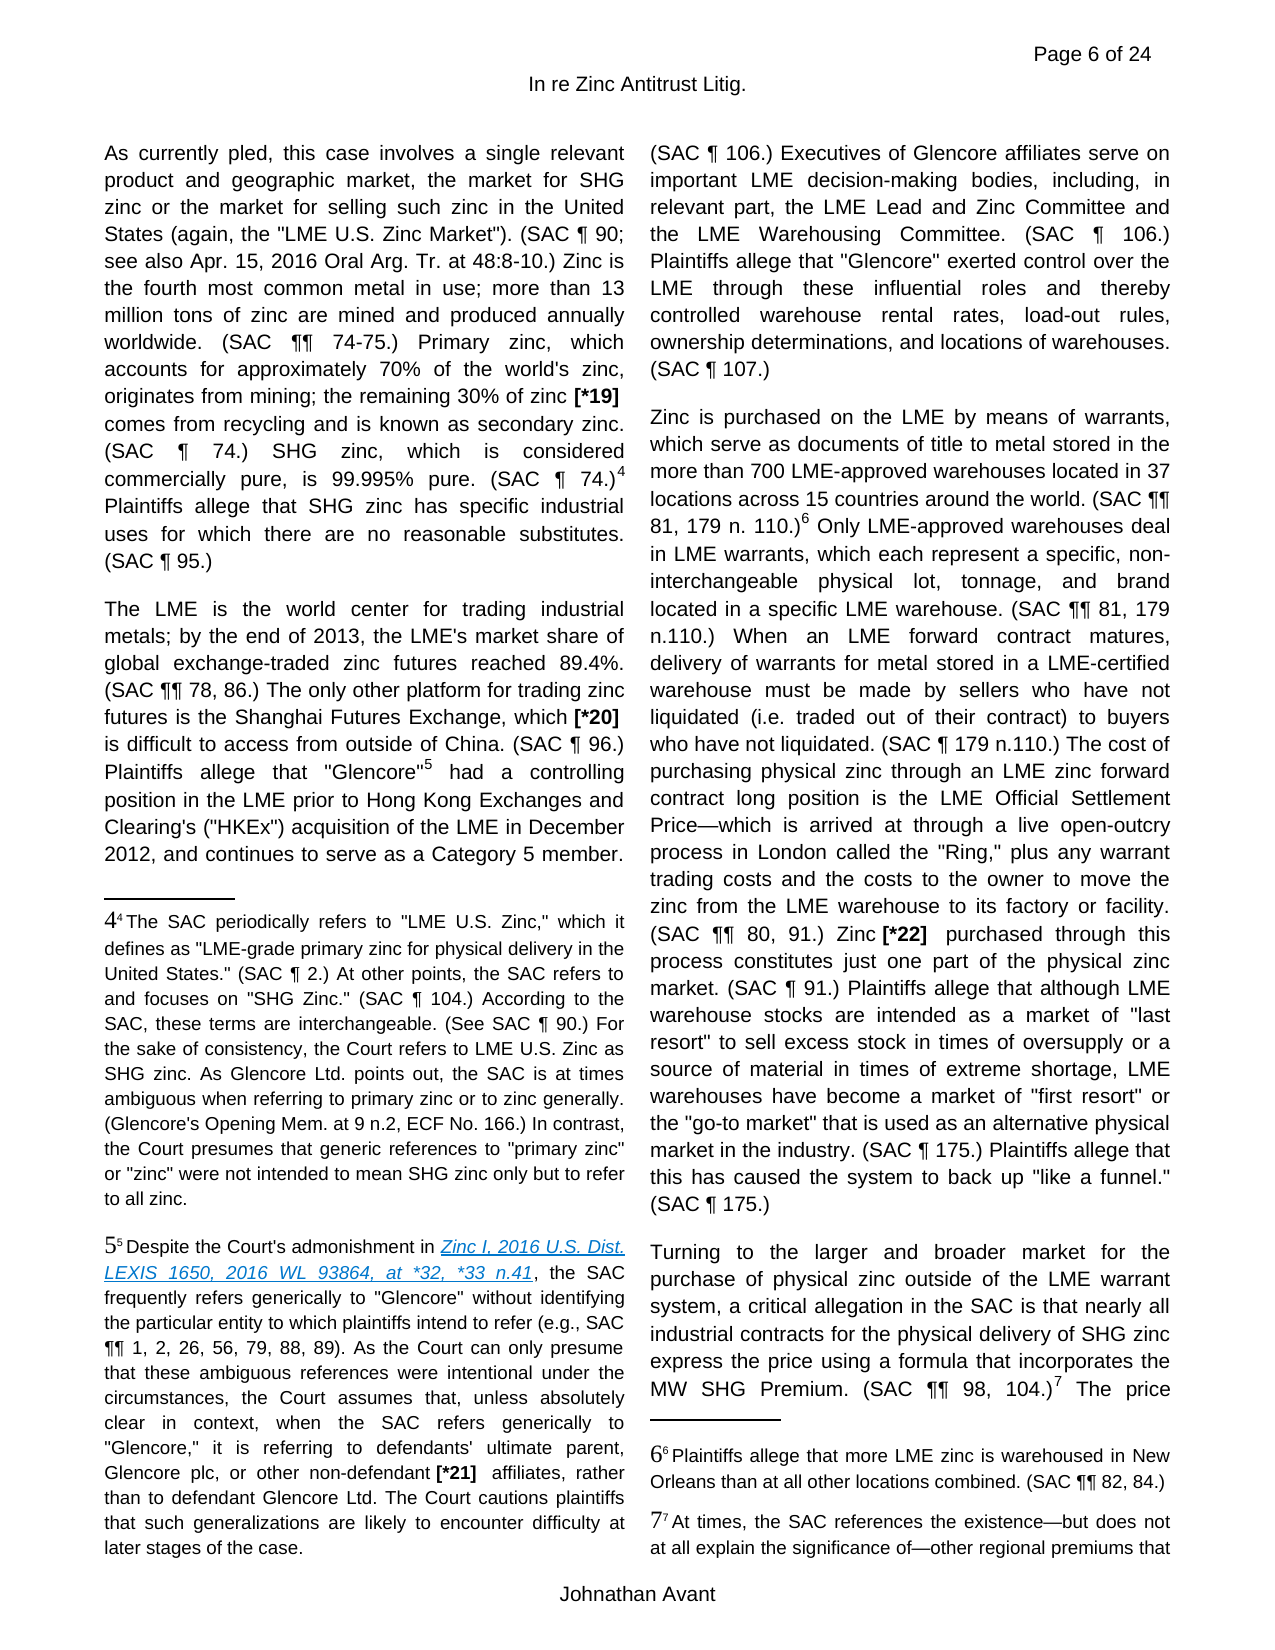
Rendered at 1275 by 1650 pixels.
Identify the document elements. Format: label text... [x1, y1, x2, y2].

text Zinc is purchased on the LME by means of warrants, which serve as documents of title to metal stored in the more than 700 LME-approved warehouses located in 37 locations across 15 countries around the world. (SAC ¶¶ 81, 179 n. 110.)6 Only LME-approved warehouses deal in LME warrants, which each represent a specific, non-interchangeable physical lot, tonnage, and brand located in a specific LME warehouse. (SAC ¶¶ 81, 179 n.110.) When an LME forward contract matures, delivery of warrants for metal stored in a LME-certified warehouse must be made by sellers who have not liquidated (i.e. traded out of their contract) to buyers who have not liquidated. (SAC ¶ 179 n.110.) The cost of purchasing physical zinc through an LME zinc forward contract long position is the LME Official Settlement Price—which is arrived at through a live open-outcry process in London called the "Ring," plus any warrant trading costs and the costs to the owner to move the zinc from the LME warehouse to its factory or facility. (SAC ¶¶ 80, 91.) Zinc [*22] purchased through this process constitutes just one part of the physical zinc market. (SAC ¶ 91.) Plaintiffs allege that although LME warehouse stocks are intended as a market of "last resort" to sell excess stock in times of oversupply or a source of material in times of extreme shortage, LME warehouses have become a market of "first resort" or the "go-to market" that is used as an alternative physical market in the industry. (SAC ¶ 175.) Plaintiffs allege that this has caused the system to back up "like a funnel." (SAC ¶ 175.) [650, 402, 1171, 1216]
text The LME is the world center for trading industrial metals; by the end of 2013, the LME's market share of global exchange-traded zinc futures reached 89.4%. (SAC ¶¶ 78, 86.) The only other platform for trading zinc futures is the Shanghai Futures Exchange, which [*20] is difficult to access from outside of China. (SAC ¶ 96.) Plaintiffs allege that "Glencore"5 had a controlling position in the LME prior to Hong Kong Exchanges and Clearing's ("HKEx") acquisition of the LME in December 2012, and continues to serve as a Category 5 member. (SAC ¶ 106.) Executives of Glencore affiliates serve on important LME decision-making bodies, including, in relevant part, the LME Lead and Zinc Committee and the LME Warehousing Committee. (SAC ¶ 106.) Plaintiffs allege that "Glencore" exerted control over the LME through these influential roles and thereby controlled warehouse rental rates, load-out rules, ownership determinations, and locations of warehouses. (SAC ¶ 107.) [104, 593, 625, 866]
text As currently pled, this case involves a single relevant product and geographic market, the market for SHG zinc or the market for selling such zinc in the United States (again, the "LME U.S. Zinc Market"). (SAC ¶ 90; see also Apr. 15, 2016 Oral Arg. Tr. at 48:8-10.) Zinc is the fourth most common metal in use; more than 13 million tons of zinc are mined and produced annually worldwide. (SAC ¶¶ 74-75.) Primary zinc, which accounts for approximately 70% of the world's zinc, originates from mining; the remaining 30% of zinc [*19] comes from recycling and is known as secondary zinc. (SAC ¶ 74.) SHG zinc, which is considered commercially pure, is 99.995% pure. (SAC ¶ 74.)4 Plaintiffs allege that SHG zinc has specific industrial uses for which there are no reasonable substitutes. (SAC ¶ 95.) [104, 137, 625, 572]
text The LME is the world center for trading industrial metals; by the end of 2013, the LME's market share of global exchange-traded zinc futures reached 89.4%. (SAC ¶¶ 78, 86.) The only other platform for trading zinc futures is the Shanghai Futures Exchange, which [*20] is difficult to access from outside of China. (SAC ¶ 96.) Plaintiffs allege that "Glencore"5 had a controlling position in the LME prior to Hong Kong Exchanges and Clearing's ("HKEx") acquisition of the LME in December 2012, and continues to serve as a Category 5 member. (SAC ¶ 106.) Executives of Glencore affiliates serve on important LME decision-making bodies, including, in relevant part, the LME Lead and Zinc Committee and the LME Warehousing Committee. (SAC ¶ 106.) Plaintiffs allege that "Glencore" exerted control over the LME through these influential roles and thereby controlled warehouse rental rates, load-out rules, ownership determinations, and locations of warehouses. (SAC ¶ 107.) [650, 137, 1171, 381]
